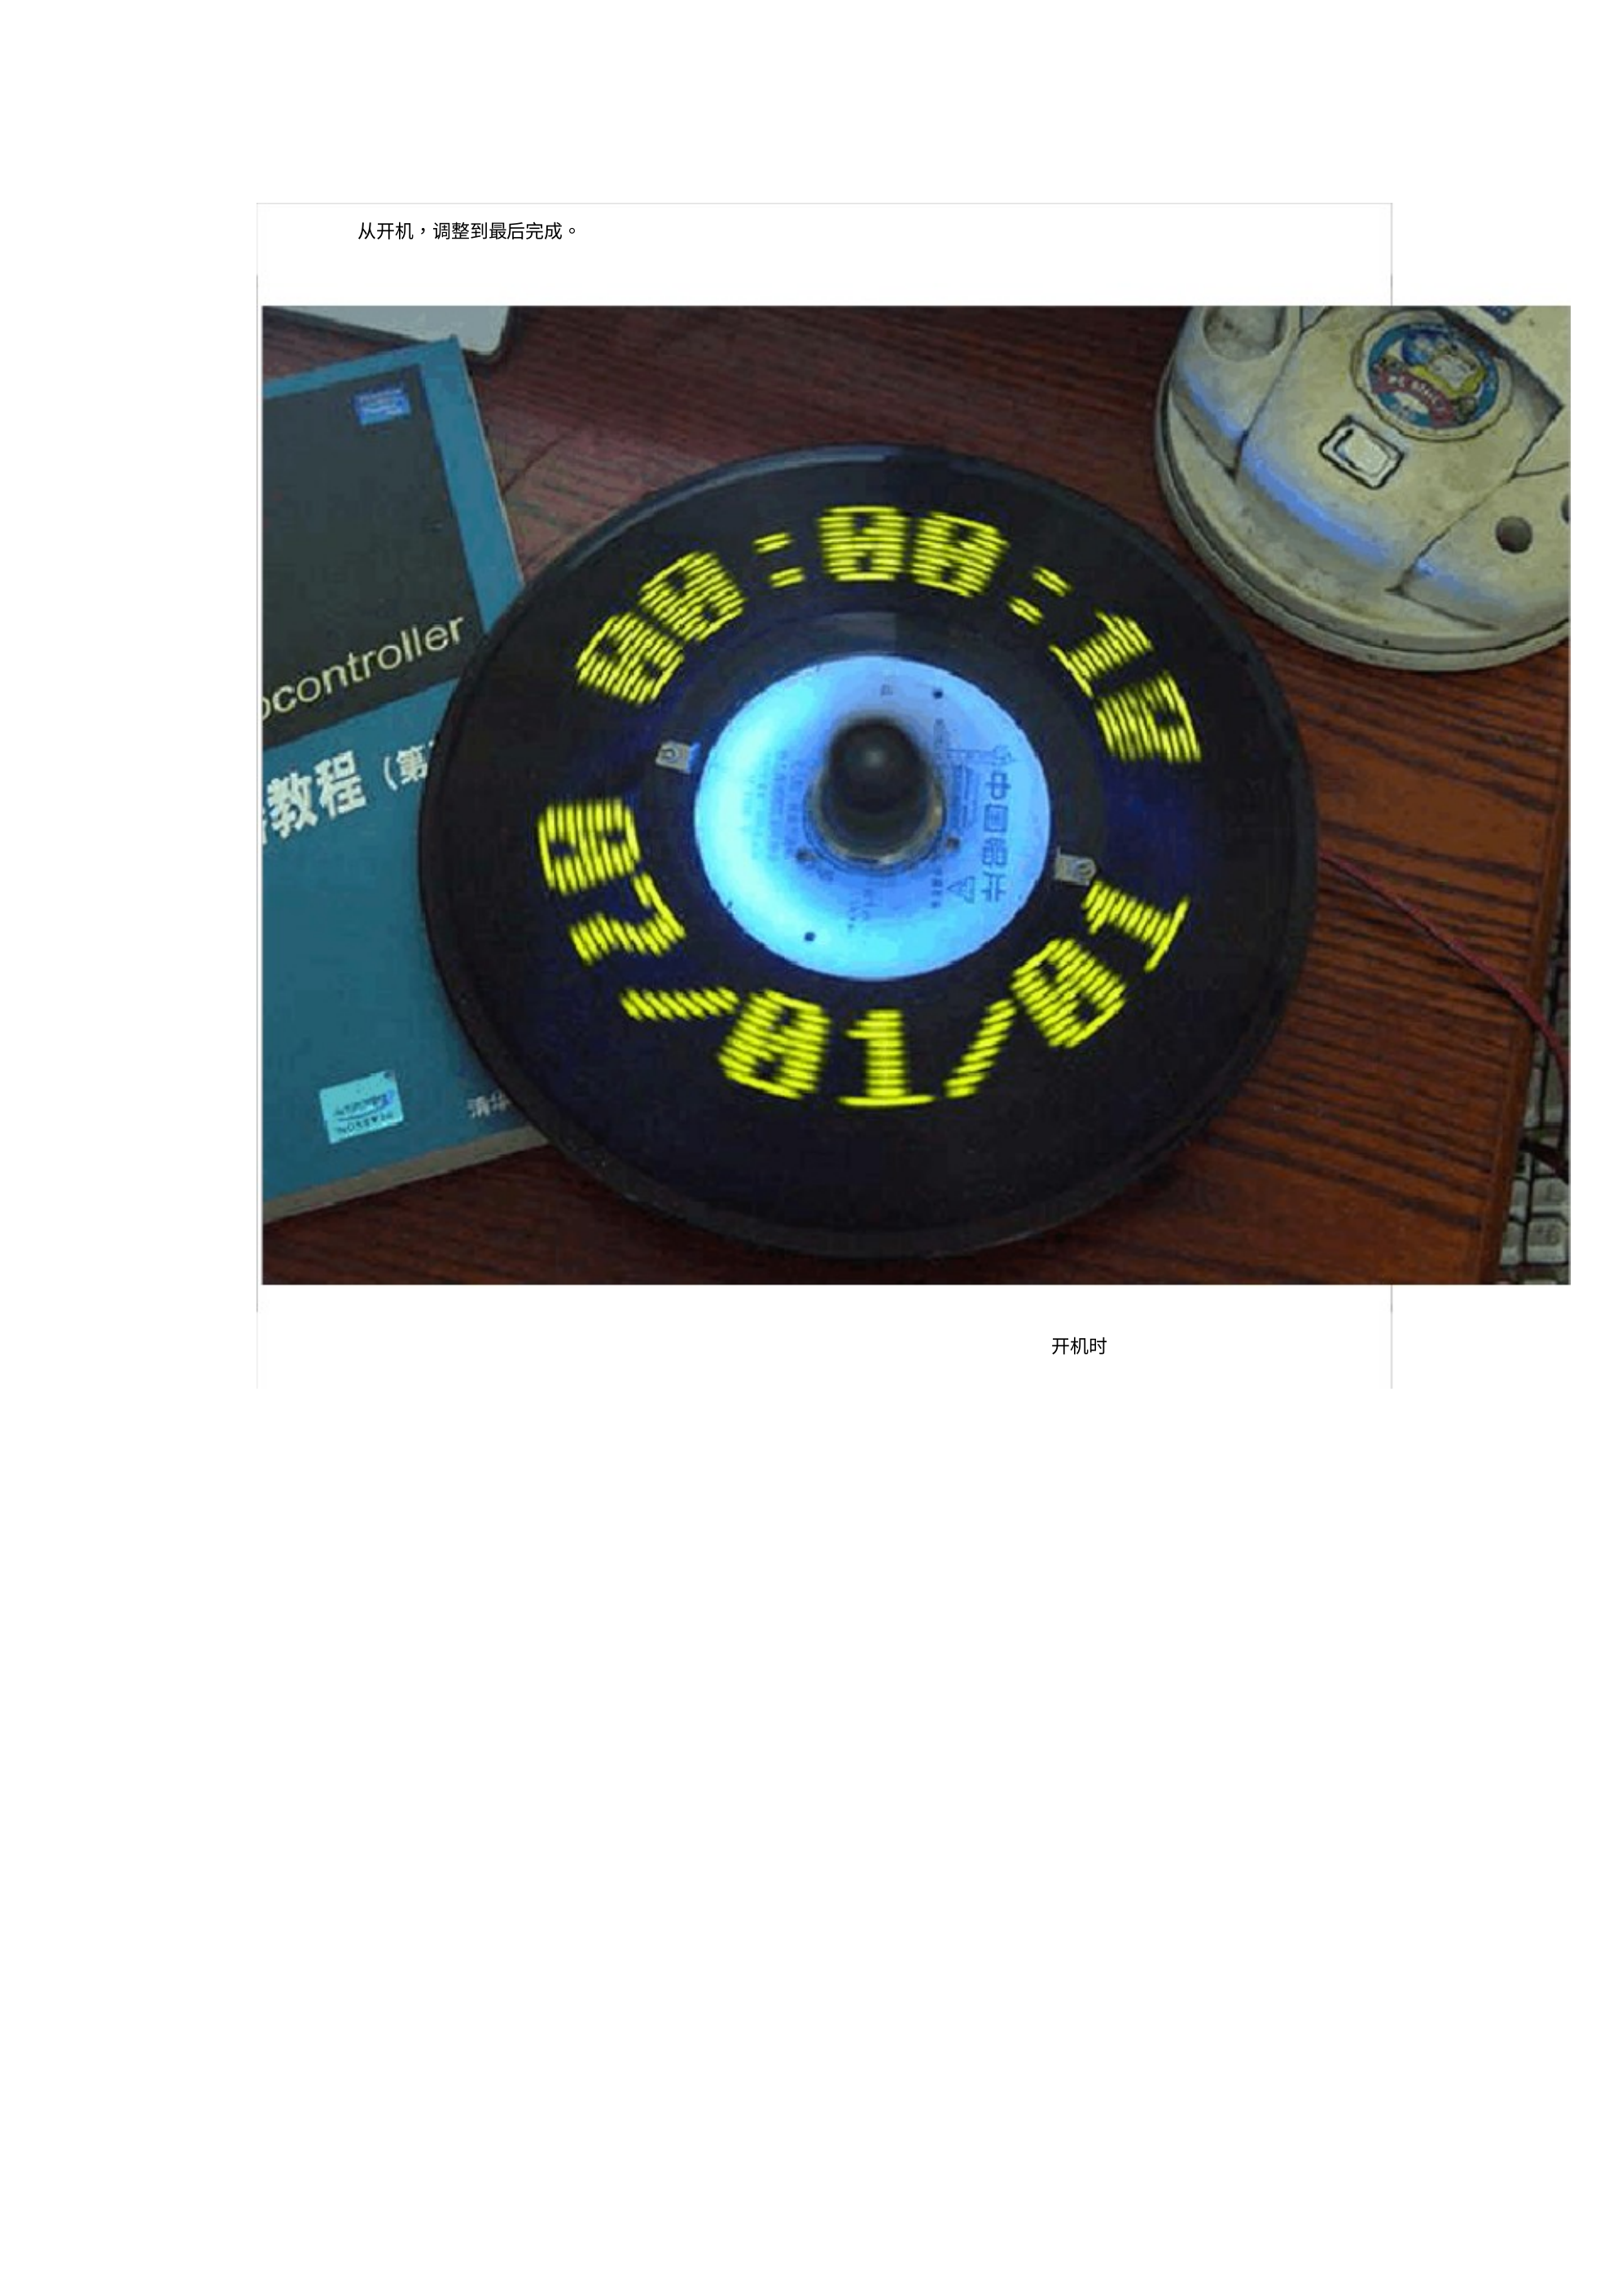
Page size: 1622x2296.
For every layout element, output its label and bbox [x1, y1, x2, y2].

picture [256, 203, 1571, 1389]
